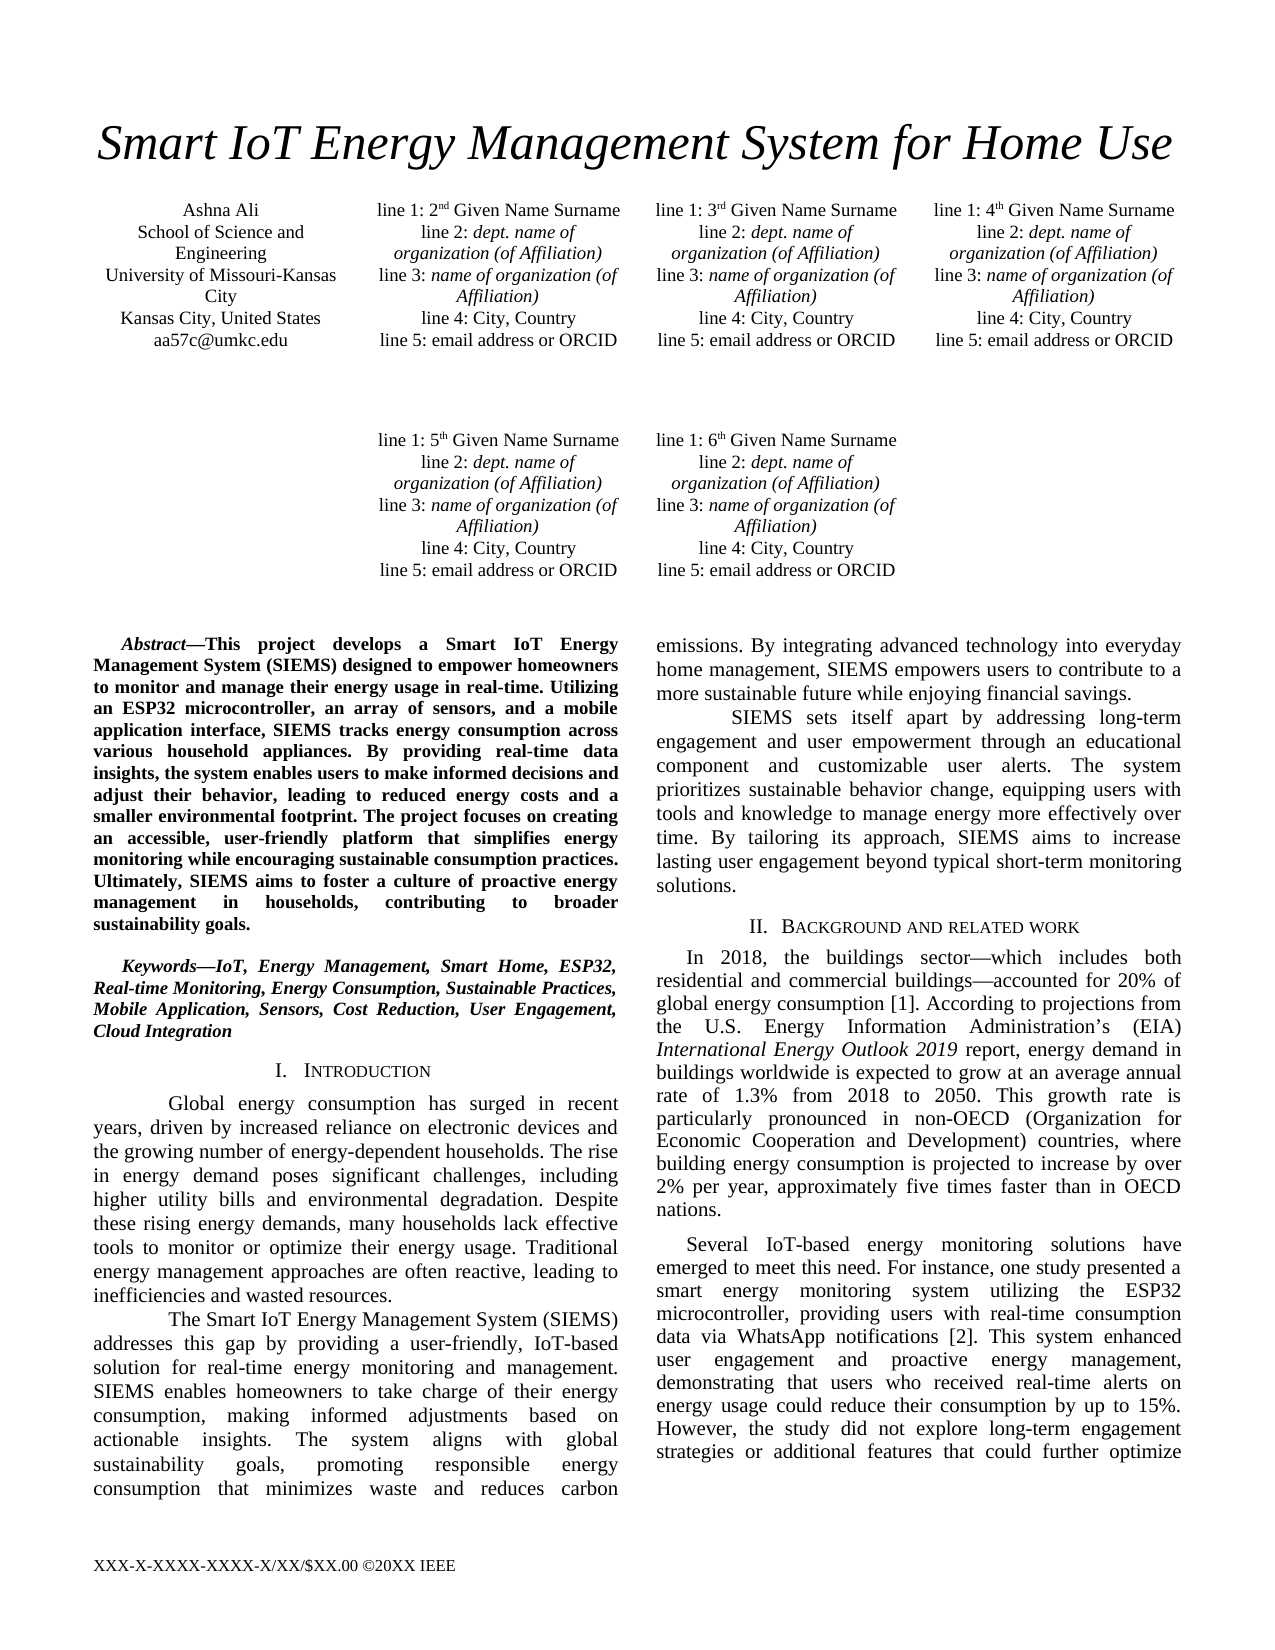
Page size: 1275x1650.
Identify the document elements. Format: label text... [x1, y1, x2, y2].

text line 1: 6th Given Name Surname line 2: dept. name of organization (of Affiliation) line 3: name of organization (of Affiliation) line 4: City, Country line 5: email address or ORCID [649, 429, 904, 580]
text Ashna Ali School of Science and Engineering University of Missouri-Kansas City Kansas City, United States aa57c@umkc.edu line 1: 2nd Given Name Surname line 2: dept. name of organization (of Affiliation) line 3: name of organization (of Affiliation) line 4: City, Country line 5: email address or ORCID line 1: 3rd Given Name Surname line 2: dept. name of organization (of Affiliation) line 3: name of organization (of Affiliation) line 4: City, Country line 5: email address or ORCID line 1: 4th Given Name Surname line 2: dept. name of organization (of Affiliation) line 3: name of organization (of Affiliation) line 4: City, Country line 5: email address or ORCID [93, 199, 348, 372]
text The Smart IoT Energy Management System (SIEMS) addresses this gap by providing a user-friendly, IoT-based solution for real-time energy monitoring and management. SIEMS enables homeowners to take charge of their energy consumption, making informed adjustments based on actionable insights. The system aligns with global sustainability goals, promoting responsible energy consumption that minimizes waste and reduces carbon emissions. By integrating advanced technology into everyday home management, SIEMS empowers users to contribute to a more sustainable future while enjoying financial savings. [656, 632, 1182, 705]
text In 2018, the buildings sector—which includes both residential and commercial buildings—accounted for 20% of global energy consumption [1]. According to projections from the U.S. Energy Information Administration’s (EIA) International Energy Outlook 2019 report, energy demand in buildings worldwide is expected to grow at an average annual rate of 1.3% from 2018 to 2050. This growth rate is particularly pronounced in non-OECD (Organization for Economic Cooperation and Development) countries, where building energy consumption is projected to increase by over 2% per year, approximately five times faster than in OECD nations. [656, 946, 1182, 1221]
text Global energy consumption has surged in recent years, driven by increased reliance on electronic devices and the growing number of energy-dependent households. The rise in energy demand poses significant challenges, including higher utility bills and environmental degradation. Despite these rising energy demands, many households lack effective tools to monitor or optimize their energy usage. Traditional energy management approaches are often reactive, leading to inefficiencies and wasted resources. [93, 1091, 619, 1307]
text The Smart IoT Energy Management System (SIEMS) addresses this gap by providing a user-friendly, IoT-based solution for real-time energy monitoring and management. SIEMS enables homeowners to take charge of their energy consumption, making informed adjustments based on actionable insights. The system aligns with global sustainability goals, promoting responsible energy consumption that minimizes waste and reduces carbon emissions. By integrating advanced technology into everyday home management, SIEMS empowers users to contribute to a more sustainable future while enjoying financial savings. [93, 1307, 619, 1499]
text line 1: 5th Given Name Surname line 2: dept. name of organization (of Affiliation) line 3: name of organization (of Affiliation) line 4: City, Country line 5: email address or ORCID [371, 429, 626, 580]
subtitle Background and related work [656, 914, 1182, 938]
text Ashna Ali School of Science and Engineering University of Missouri-Kansas City Kansas City, United States aa57c@umkc.edu line 1: 2nd Given Name Surname line 2: dept. name of organization (of Affiliation) line 3: name of organization (of Affiliation) line 4: City, Country line 5: email address or ORCID line 1: 3rd Given Name Surname line 2: dept. name of organization (of Affiliation) line 3: name of organization (of Affiliation) line 4: City, Country line 5: email address or ORCID line 1: 4th Given Name Surname line 2: dept. name of organization (of Affiliation) line 3: name of organization (of Affiliation) line 4: City, Country line 5: email address or ORCID [649, 199, 904, 372]
text SIEMS sets itself apart by addressing long-term engagement and user empowerment through an educational component and customizable user alerts. The system prioritizes sustainable behavior change, equipping users with tools and knowledge to manage energy more effectively over time. By tailoring its approach, SIEMS aims to increase lasting user engagement beyond typical short-term monitoring solutions. [656, 705, 1182, 897]
text Smart IoT Energy Management System for Home Use [93, 112, 1182, 170]
text Keywords—IoT, Energy Management, Smart Home, ESP32, Real-time Monitoring, Energy Consumption, Sustainable Practices, Mobile Application, Sensors, Cost Reduction, User Engagement, Cloud Integration [93, 955, 619, 1041]
text Abstract—This project develops a Smart IoT Energy Management System (SIEMS) designed to empower homeowners to monitor and manage their energy usage in real-time. Utilizing an ESP32 microcontroller, an array of sensors, and a mobile application interface, SIEMS tracks energy consumption across various household appliances. By providing real-time data insights, the system enables users to make informed decisions and adjust their behavior, leading to reduced energy costs and a smaller environmental footprint. The project focuses on creating an accessible, user-friendly platform that simplifies energy monitoring while encouraging sustainable consumption practices. Ultimately, SIEMS aims to foster a culture of proactive energy management in households, contributing to broader sustainability goals. [93, 632, 619, 934]
text Ashna Ali School of Science and Engineering University of Missouri-Kansas City Kansas City, United States aa57c@umkc.edu line 1: 2nd Given Name Surname line 2: dept. name of organization (of Affiliation) line 3: name of organization (of Affiliation) line 4: City, Country line 5: email address or ORCID line 1: 3rd Given Name Surname line 2: dept. name of organization (of Affiliation) line 3: name of organization (of Affiliation) line 4: City, Country line 5: email address or ORCID line 1: 4th Given Name Surname line 2: dept. name of organization (of Affiliation) line 3: name of organization (of Affiliation) line 4: City, Country line 5: email address or ORCID [371, 199, 626, 372]
subtitle Introduction [93, 1058, 619, 1082]
